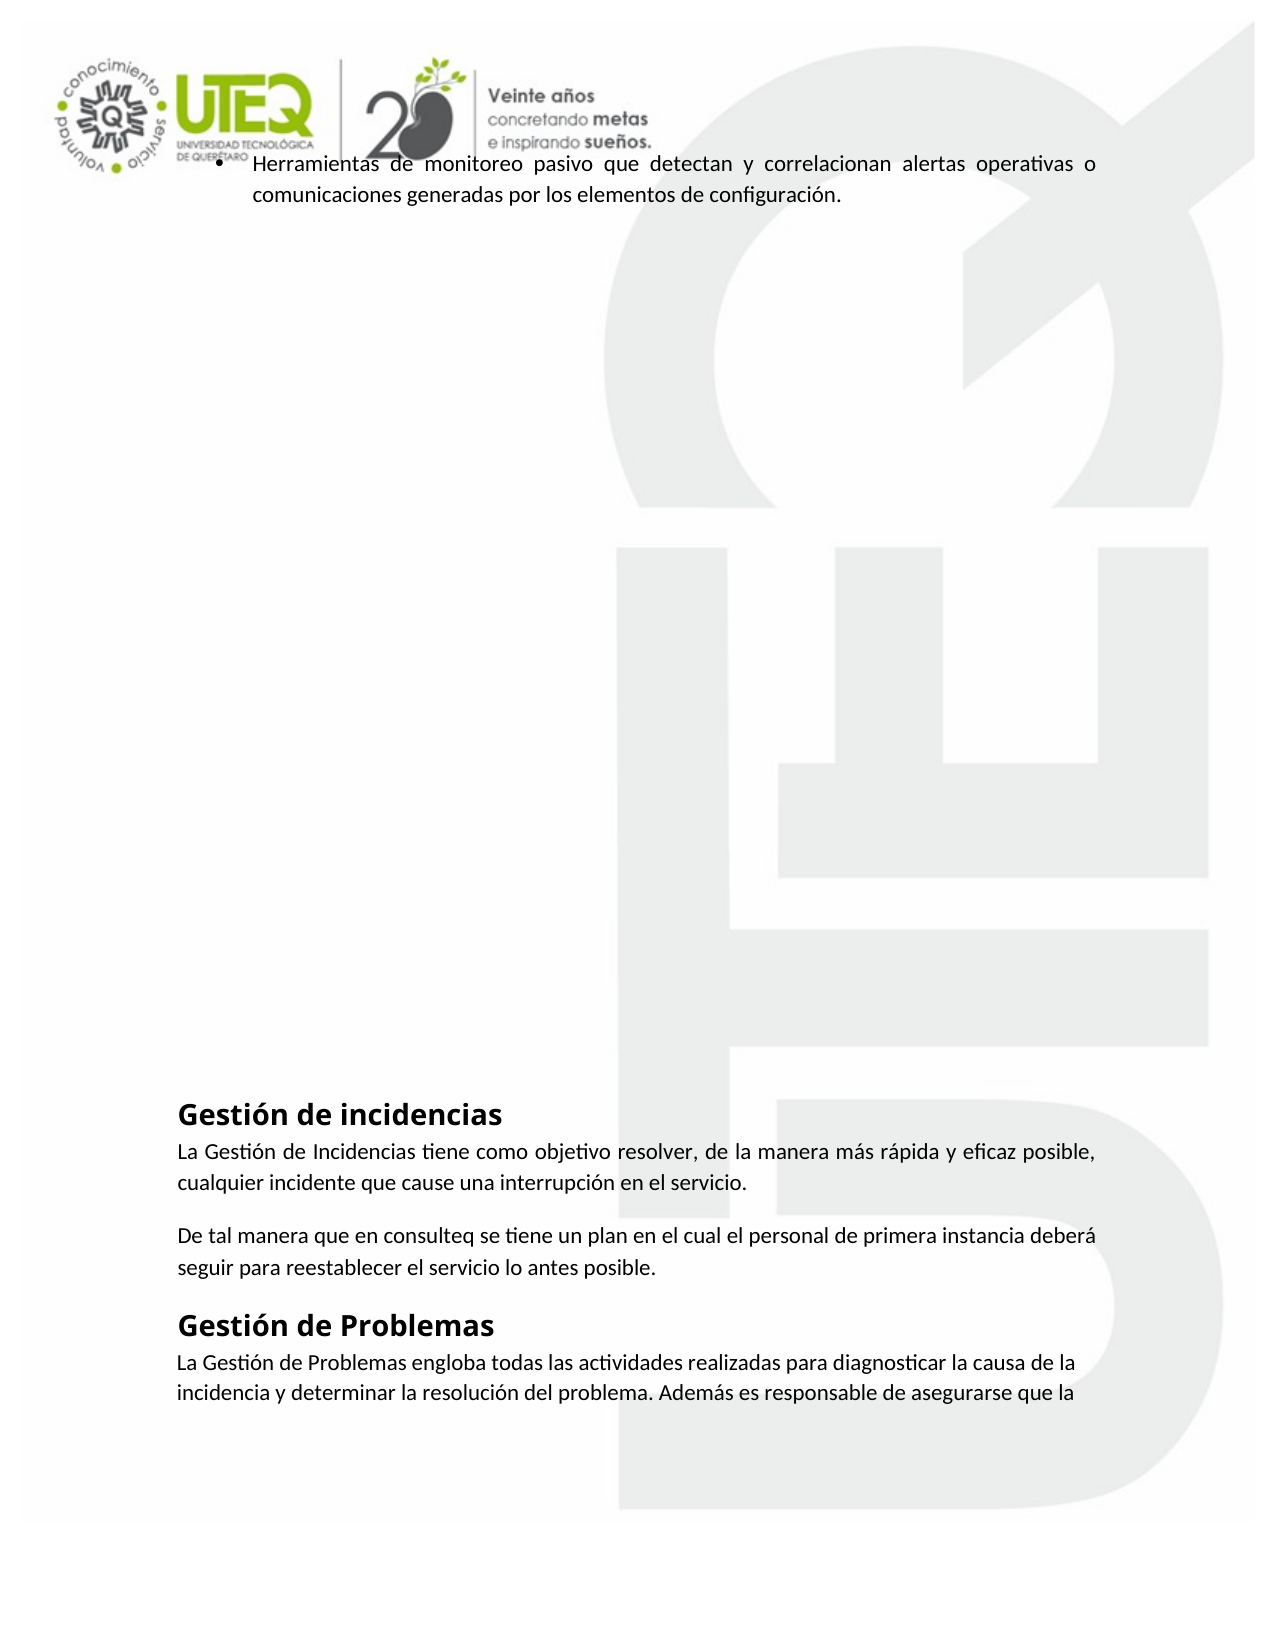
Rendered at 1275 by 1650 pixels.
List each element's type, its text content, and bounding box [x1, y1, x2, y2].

subtitle Gestión de Problemas [177, 1306, 1098, 1345]
text De tal manera que en consulteq se tiene un plan en el cual el personal de primera instancia deberá seguir para reestablecer el servicio lo antes posible. [177, 1221, 1098, 1281]
picture [20, 21, 1255, 1522]
list Herramientas de monitoreo pasivo que detectan y correlacionan alertas operativas o comunicaciones generadas por los elementos de configuración. [215, 148, 1098, 208]
subtitle Gestión de incidencias [177, 1094, 1098, 1134]
text La Gestión de Incidencias tiene como objetivo resolver, de la manera más rápida y eficaz posible, cualquier incidente que cause una interrupción en el servicio. [177, 1137, 1098, 1196]
